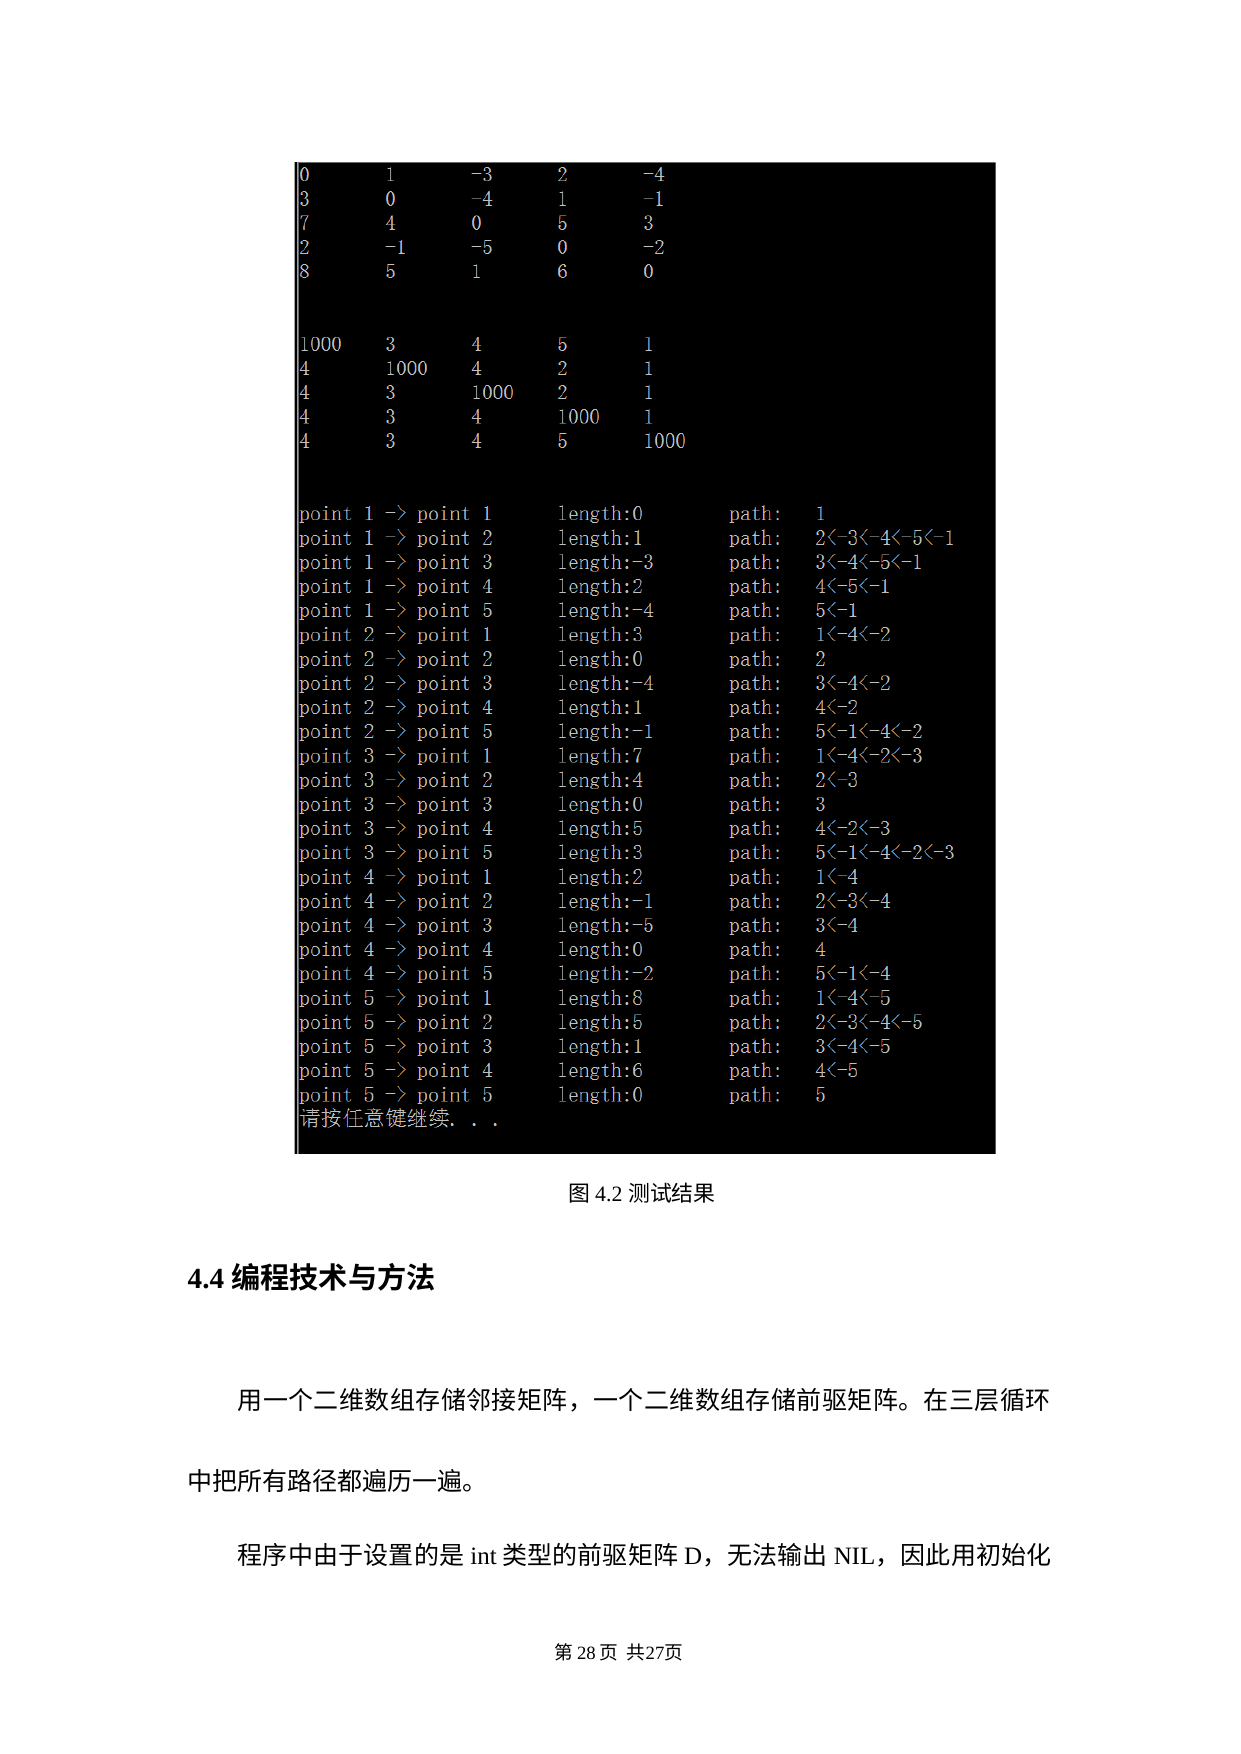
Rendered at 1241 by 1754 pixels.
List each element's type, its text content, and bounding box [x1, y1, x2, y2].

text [187, 1521, 1053, 1586]
text 用一个二维数组存储邻接矩阵，一个二维数组存储前驱矩阵。在三层循环中把所有路径都遍历一遍。 [187, 1366, 1053, 1512]
subtitle 4.4 编程技术与方法 [187, 1243, 1053, 1308]
text 图4.2 测试结果 [187, 1176, 1053, 1208]
